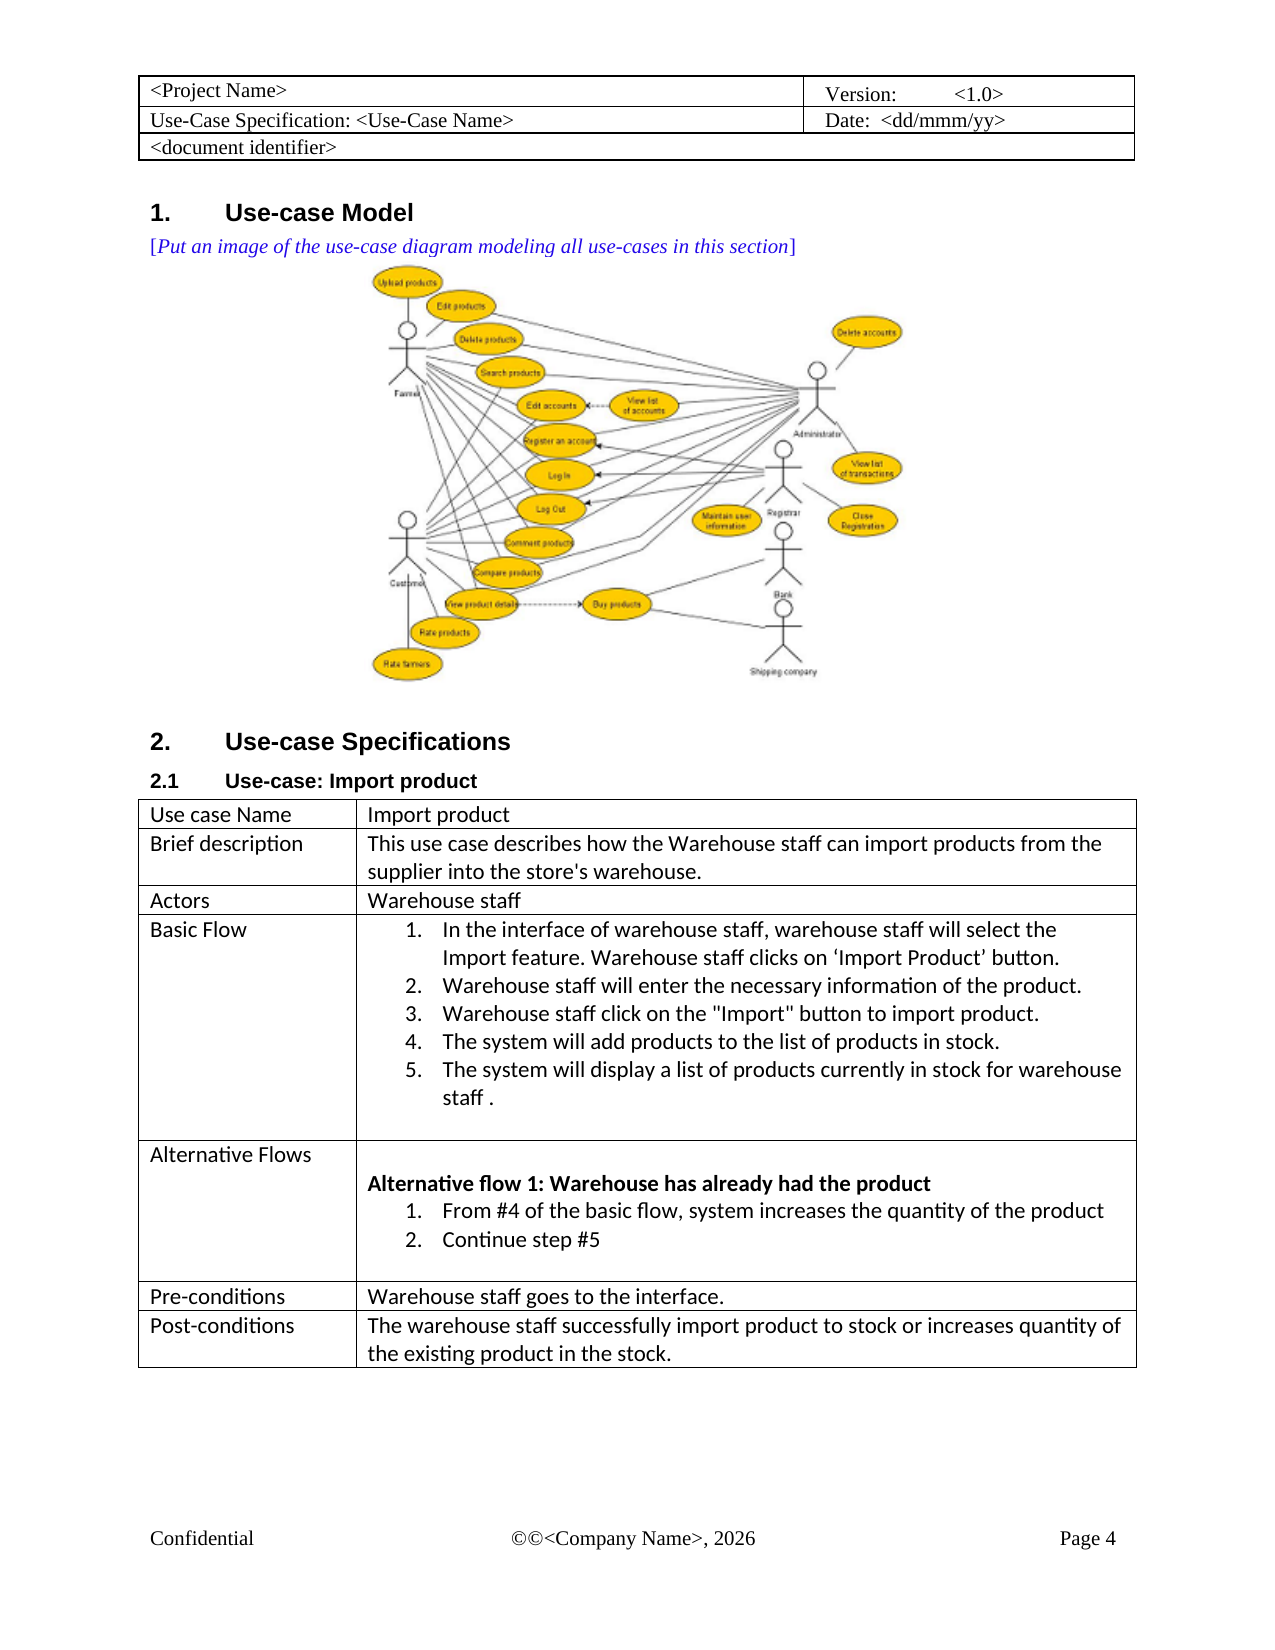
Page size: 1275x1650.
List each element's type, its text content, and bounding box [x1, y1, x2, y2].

table_cell Alternative Flows [139, 1141, 356, 1281]
table_cell The warehouse staff successfully import product to stock or increases quantity of the existing product in the stock. [357, 1311, 1136, 1367]
subtitle Use-case: Import product [150, 768, 1125, 793]
table_cell Pre-conditions [139, 1282, 356, 1310]
table_cell Basic Flow [139, 915, 356, 1139]
table_cell Actors [139, 886, 356, 914]
table_cell Alternative flow 1: Warehouse has already had the product From #4 of the basic flow, system increases the quantity of the product Continue step #5 [357, 1141, 1136, 1281]
table_cell Brief description [139, 829, 356, 885]
text [Put an image of the use-case diagram modeling all use-cases in this section] [150, 233, 1125, 258]
table_cell Warehouse staff [357, 886, 1136, 914]
subtitle Use-case Specifications [150, 727, 1125, 755]
table_header Import product [357, 800, 1136, 828]
table_header Use case Name [139, 800, 356, 828]
picture [364, 257, 911, 690]
table_cell In the interface of warehouse staff, warehouse staff will select the Import feature. Warehouse staff clicks on ‘Import Product’ button. Warehouse staff will enter the necessary information of the product. Warehouse staff click on the "Import" button to import product. The system will add products to the list of products in stock. The system will display a list of products currently in stock for warehouse staff . [357, 915, 1136, 1139]
subtitle Use-case Model [150, 198, 1125, 227]
table_cell Warehouse staff goes to the interface. [357, 1282, 1136, 1310]
table_cell This use case describes how the Warehouse staff can import products from the supplier into the store's warehouse. [357, 829, 1136, 885]
table_cell Post-conditions [139, 1311, 356, 1367]
